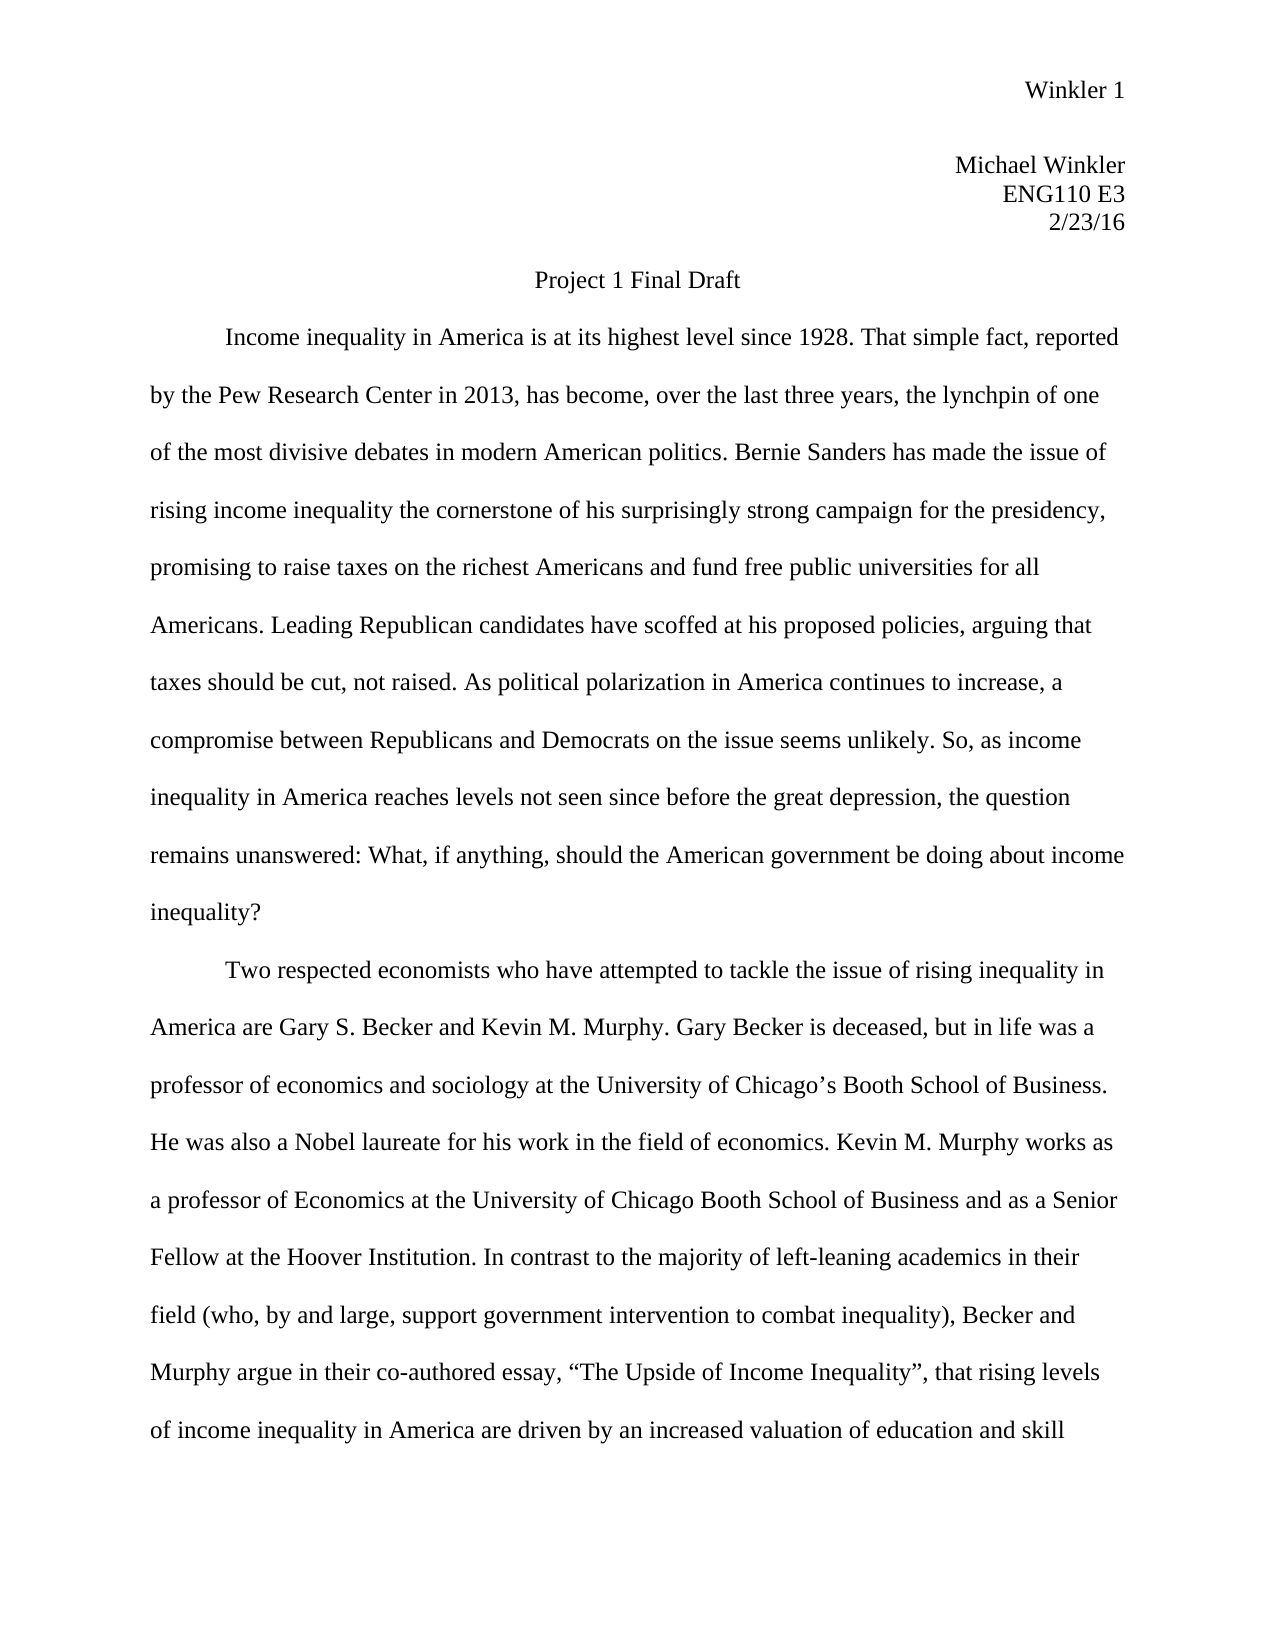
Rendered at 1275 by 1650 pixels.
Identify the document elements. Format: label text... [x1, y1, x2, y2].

text Project 1 Final Draft [150, 265, 1125, 294]
text 2/23/16 [150, 207, 1125, 236]
text ENG110 E3 [150, 179, 1125, 207]
text Income inequality in America is at its highest level since 1928. That simple fact, reported by the Pew Research Center in 2013, has become, over the last three years, the lynchpin of one of the most divisive debates in modern American politics. Bernie Sanders has made the issue of rising income inequality the cornerstone of his surprisingly strong campaign for the presidency, promising to raise taxes on the richest Americans and fund free public universities for all Americans. Leading Republican candidates have scoffed at his proposed policies, arguing that taxes should be cut, not raised. As political polarization in America continues to increase, a compromise between Republicans and Democrats on the issue seems unlikely. So, as income inequality in America reaches levels not seen since before the great depression, the question remains unanswered: What, if anything, should the American government be doing about income inequality? [150, 322, 1125, 926]
text Michael Winkler [150, 150, 1125, 179]
